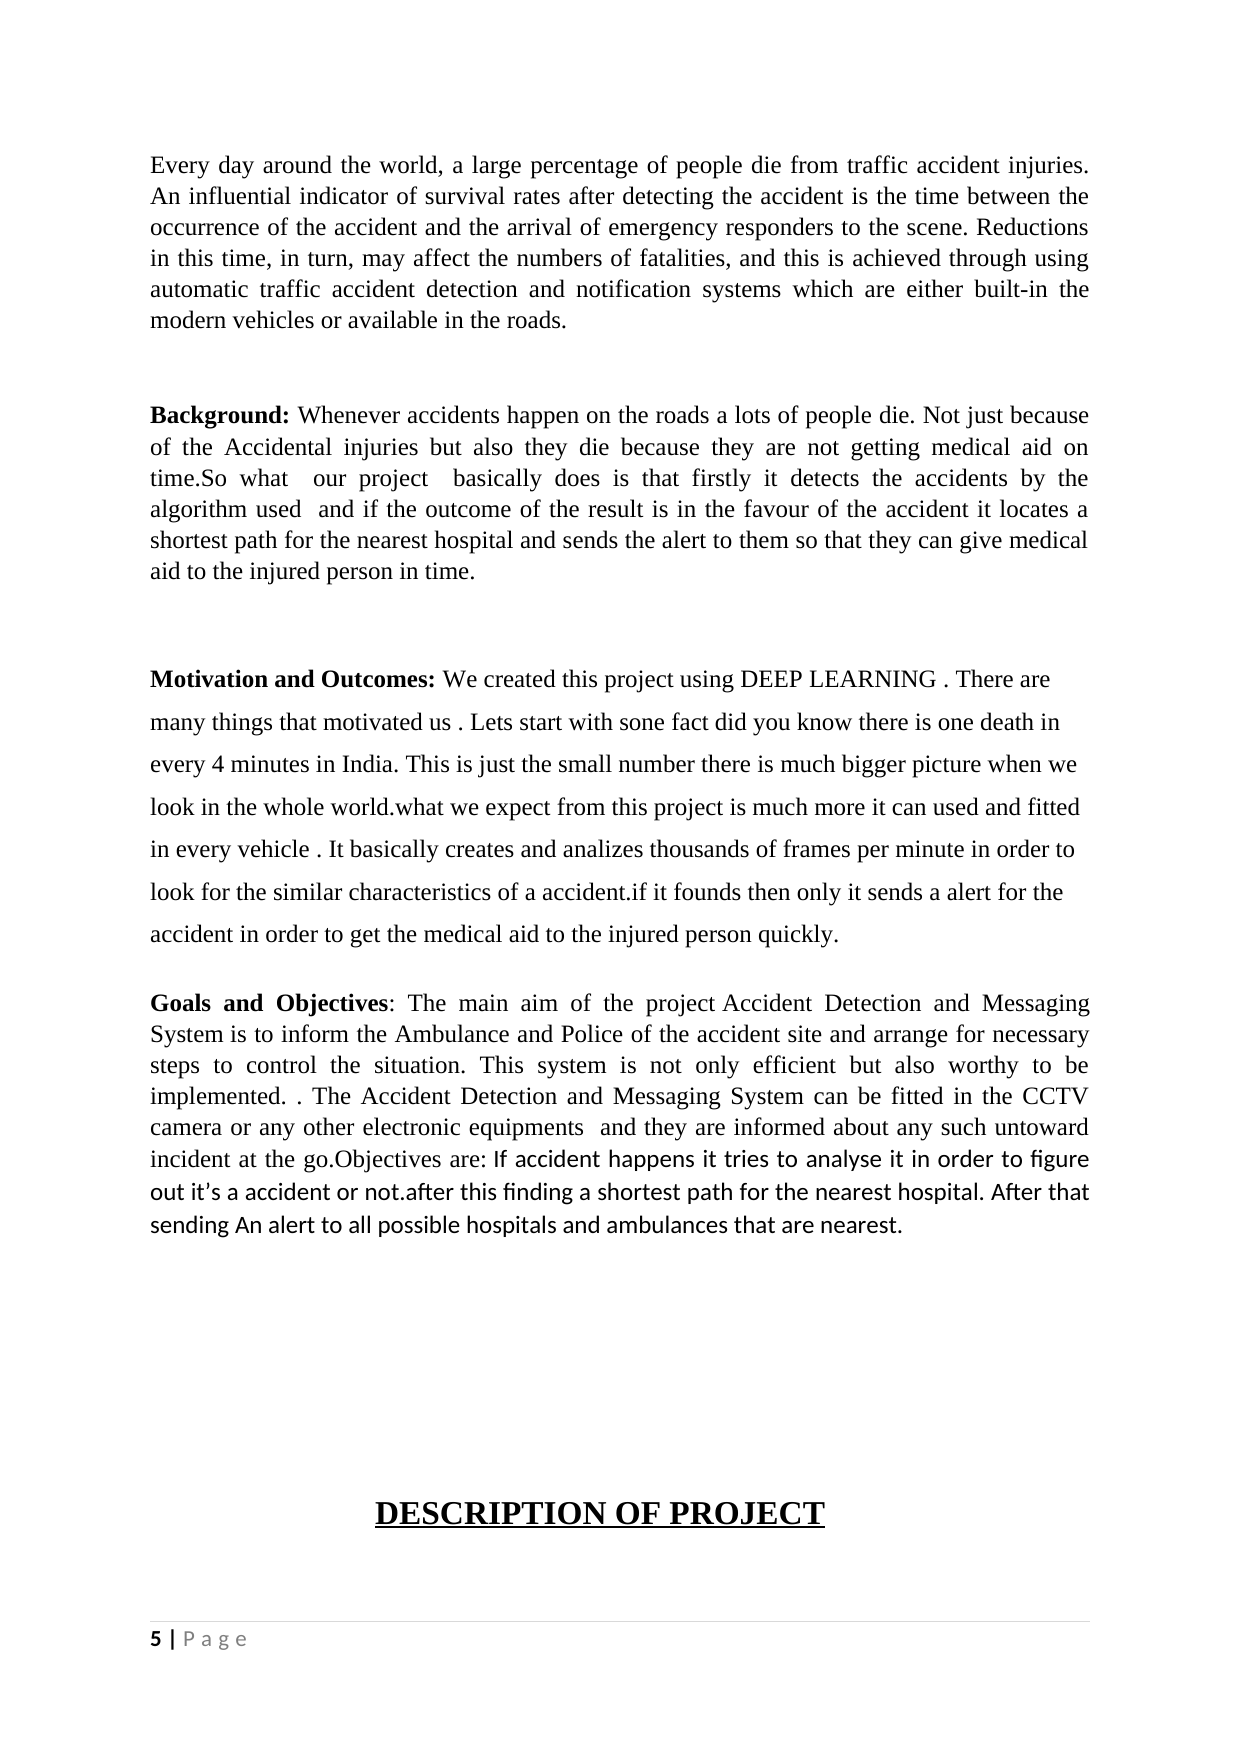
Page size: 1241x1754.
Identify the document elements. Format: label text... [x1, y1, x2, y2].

text Background: Whenever accidents happen on the roads a lots of people die. Not just because of the Accidental injuries but also they die because they are not getting medical aid on time.So what our project basically does is that firstly it detects the accidents by the algorithm used and if the outcome of the result is in the favour of the accident it locates a shortest path for the nearest hospital and sends the alert to them so that they can give medical aid to the injured person in time. [150, 401, 1090, 584]
text DESCRIPTION OF PROJECT [150, 1493, 1090, 1531]
text Motivation and Outcomes: We created this project using DEEP LEARNING . There are many things that motivated us . Lets start with sone fact did you know there is one death in every 4 minutes in India. This is just the small number there is much bigger picture when we look in the whole world.what we expect from this project is much more it can used and fitted in every vehicle . It basically creates and analizes thousands of frames per minute in order to look for the similar characteristics of a accident.if it founds then only it sends a alert for the accident in order to get the medical aid to the injured person quickly. [150, 650, 1090, 948]
text Goals and Objectives: The main aim of the project Accident Detection and Messaging System is to inform the Ambulance and Police of the accident site and arrange for necessary steps to control the situation. This system is not only efficient but also worthy to be implemented. . The Accident Detection and Messaging System can be fitted in the CCTV camera or any other electronic equipments and they are informed about any such untoward incident at the go.Objectives are: If accident happens it tries to analyse it in order to figure out it’s a accident or not.after this finding a shortest path for the nearest hospital. After that sending An alert to all possible hospitals and ambulances that are nearest. [150, 988, 1090, 1239]
